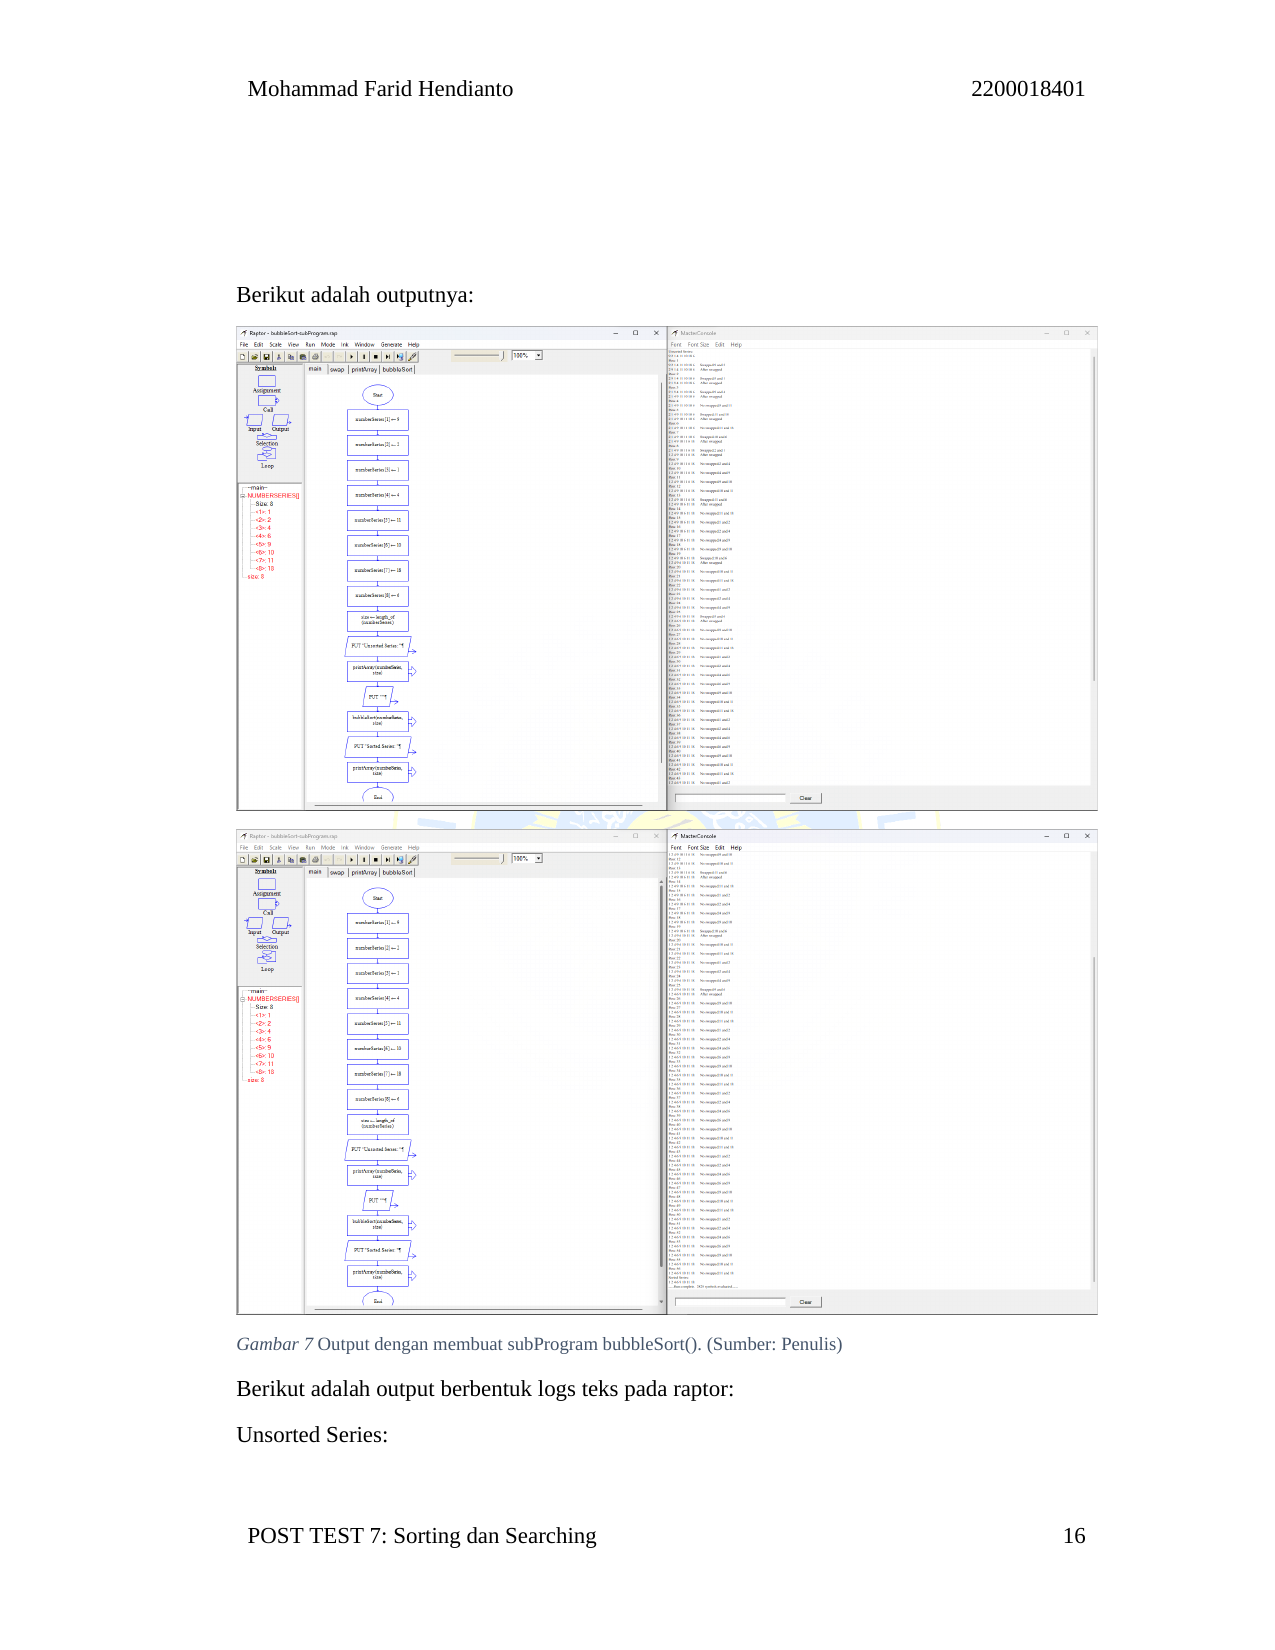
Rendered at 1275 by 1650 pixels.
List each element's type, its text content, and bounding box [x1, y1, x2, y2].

text Berikut adalah output berbentuk logs teks pada raptor: [236, 1376, 1098, 1402]
picture [236, 326, 1098, 811]
text Unsorted Series: [236, 1421, 1098, 1447]
picture [236, 829, 1098, 1315]
text Berikut adalah outputnya: [236, 281, 1098, 308]
